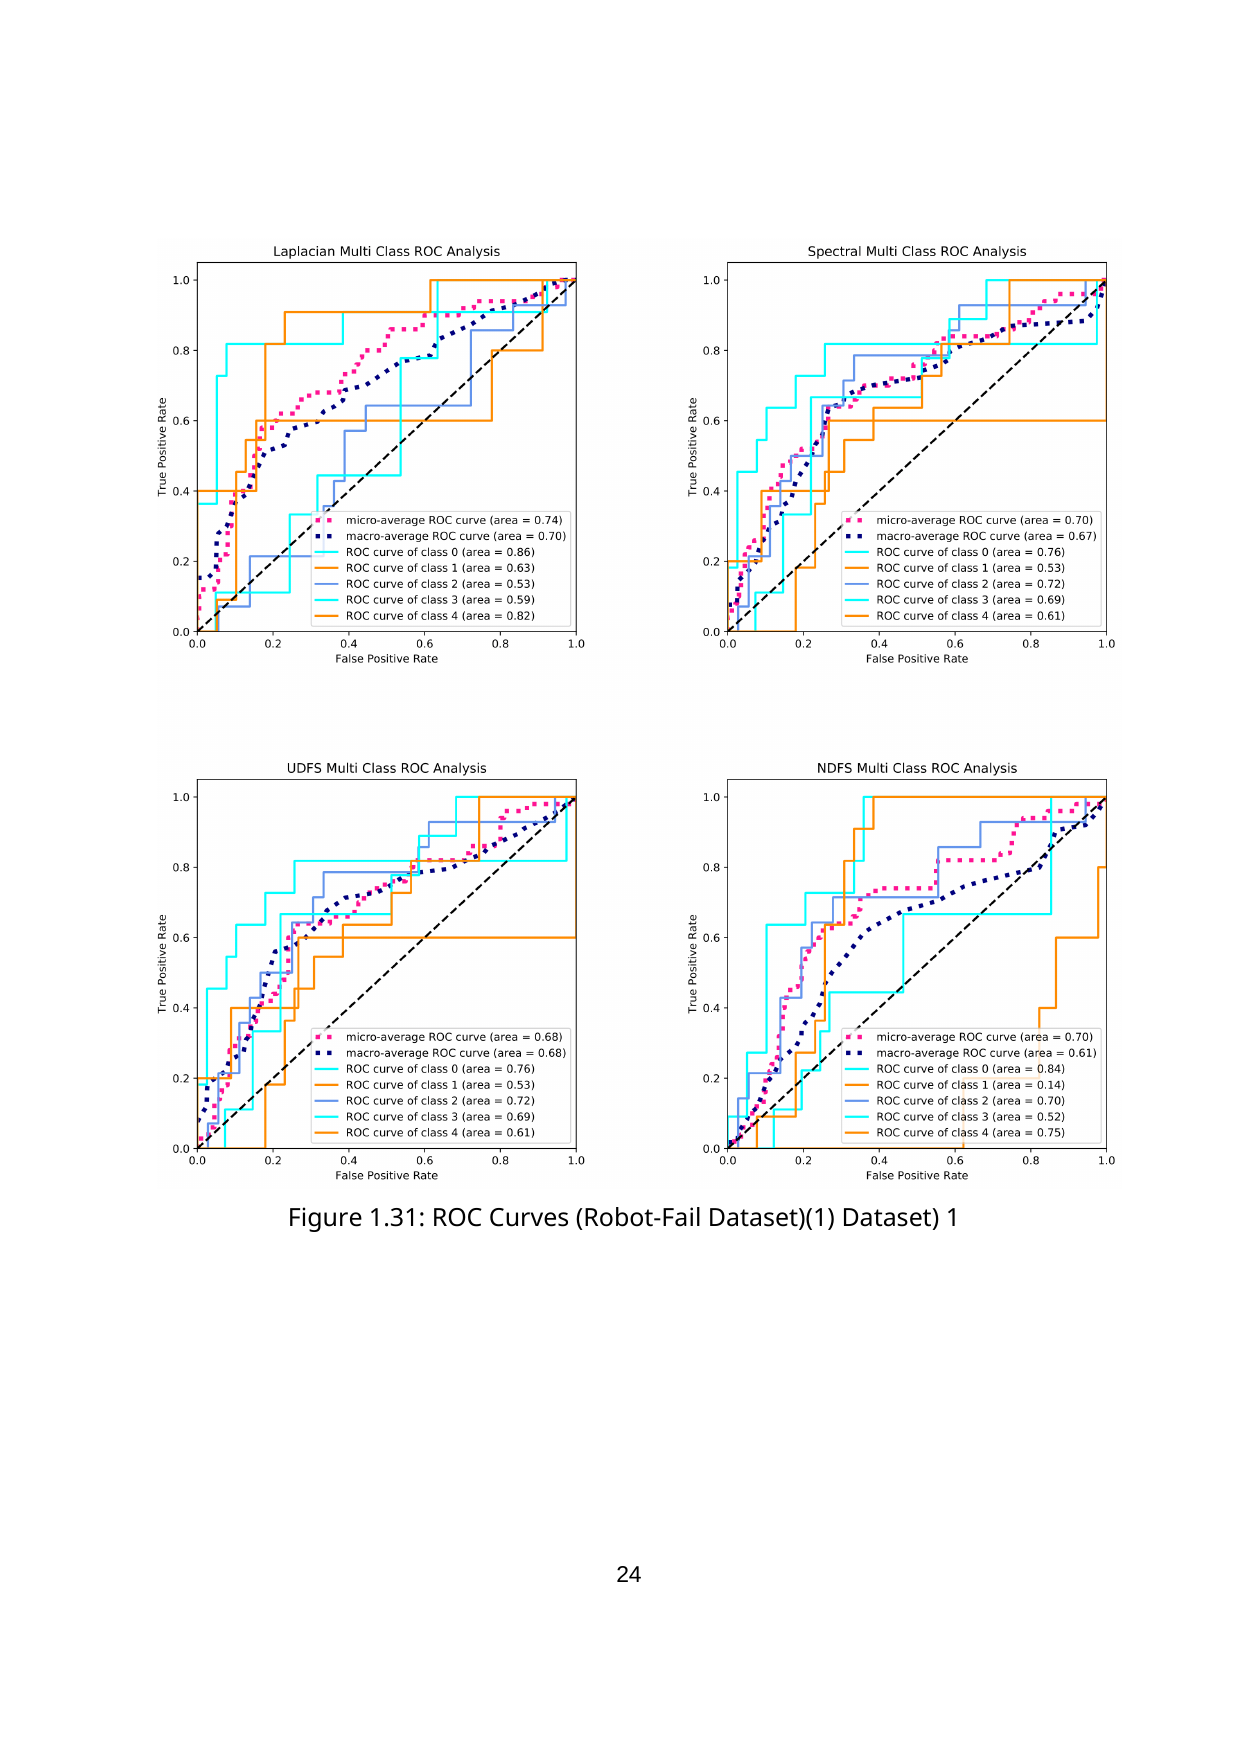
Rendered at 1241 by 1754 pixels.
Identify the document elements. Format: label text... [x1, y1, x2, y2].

text Figure 1.31: ROC Curves (Robot-Fail Dataset)(1) Dataset) 1 [49, 1200, 1199, 1234]
picture [157, 238, 1123, 1189]
